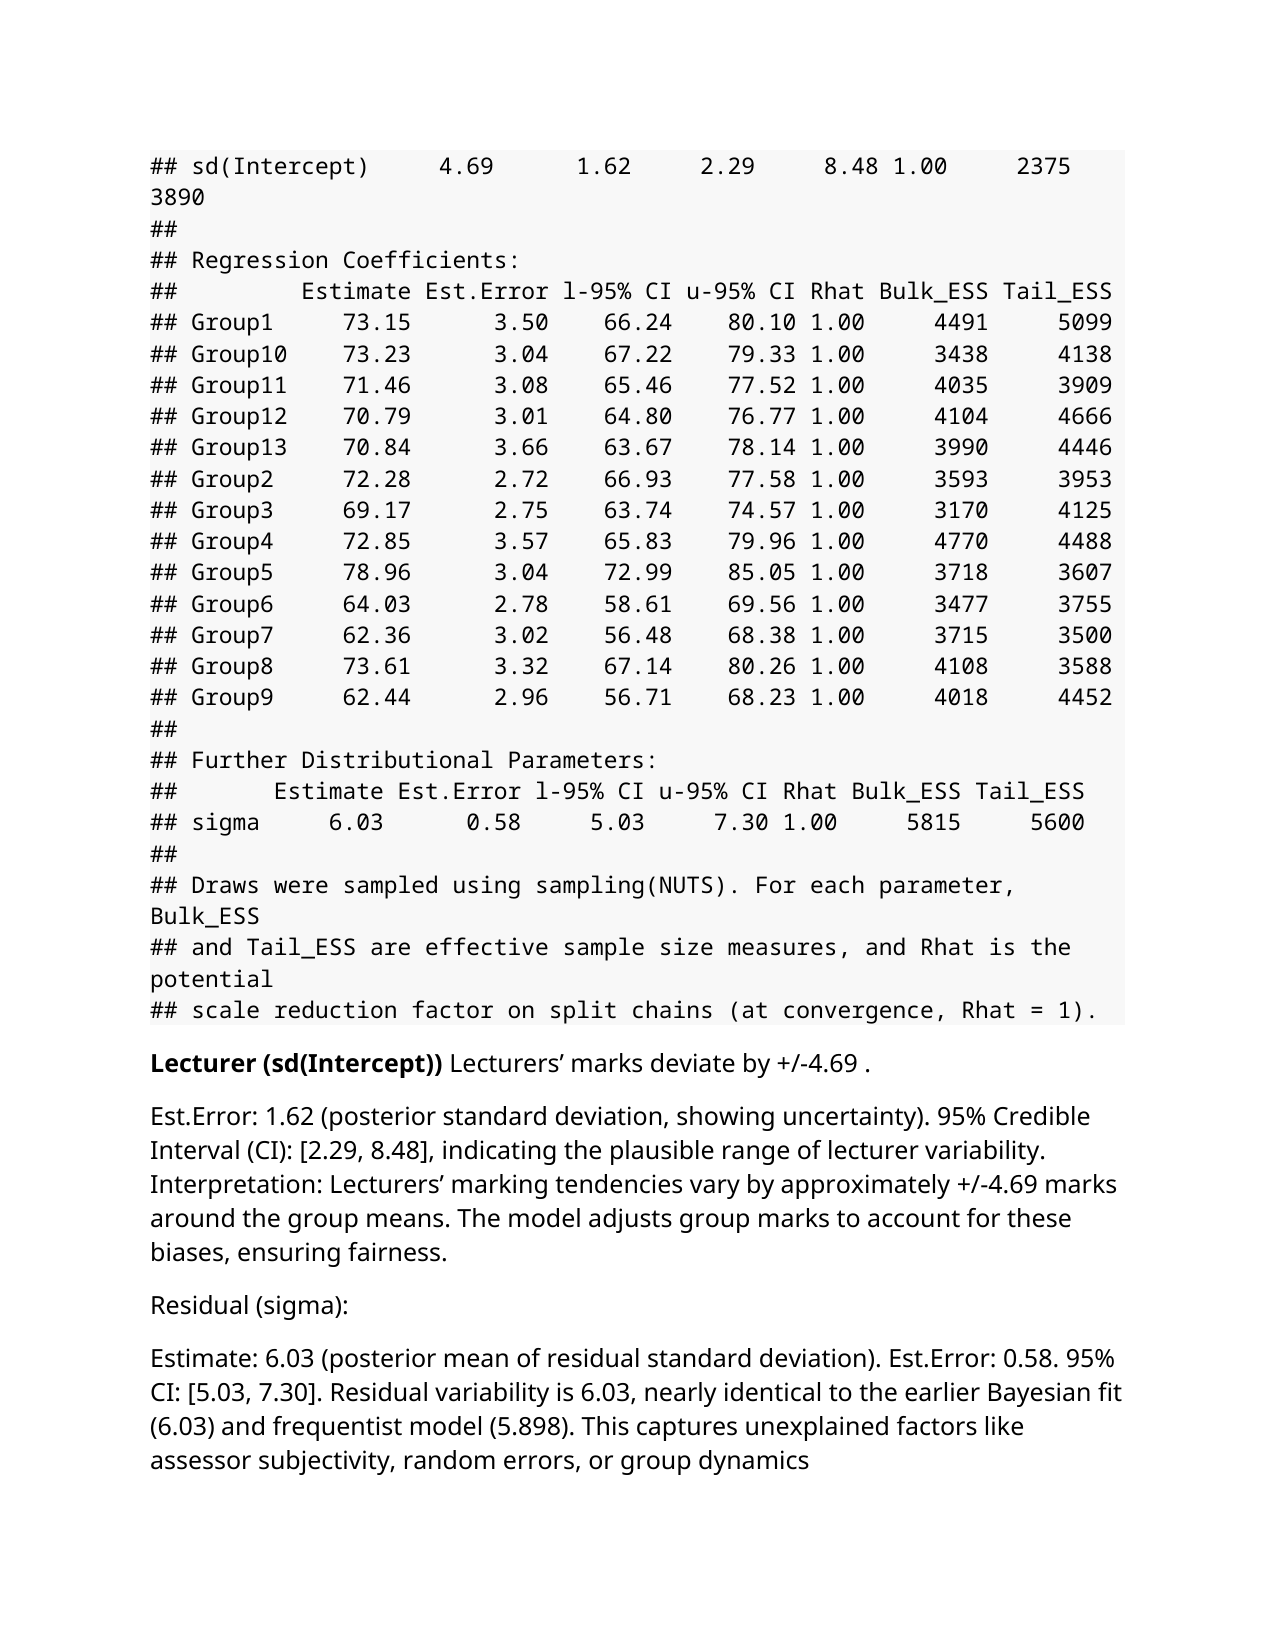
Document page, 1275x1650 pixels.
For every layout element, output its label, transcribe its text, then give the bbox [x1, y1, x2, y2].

text Estimate: 6.03 (posterior mean of residual standard deviation). Est.Error: 0.58. 95% CI: [5.03, 7.30]. Residual variability is 6.03, nearly identical to the earlier Bayesian fit (6.03) and frequentist model (5.898). This captures unexplained factors like assessor subjectivity, random errors, or group dynamics [150, 1341, 1125, 1477]
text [150, 150, 1125, 1025]
text Est.Error: 1.62 (posterior standard deviation, showing uncertainty). 95% Credible Interval (CI): [2.29, 8.48], indicating the plausible range of lecturer variability. Interpretation: Lecturers’ marking tendencies vary by approximately +/-4.69 marks around the group means. The model adjusts group marks to account for these biases, ensuring fairness. [150, 1099, 1125, 1269]
text Residual (sigma): [150, 1288, 1125, 1322]
text Lecturer (sd(Intercept)) Lecturers’ marks deviate by +/-4.69 . [150, 1046, 1125, 1080]
